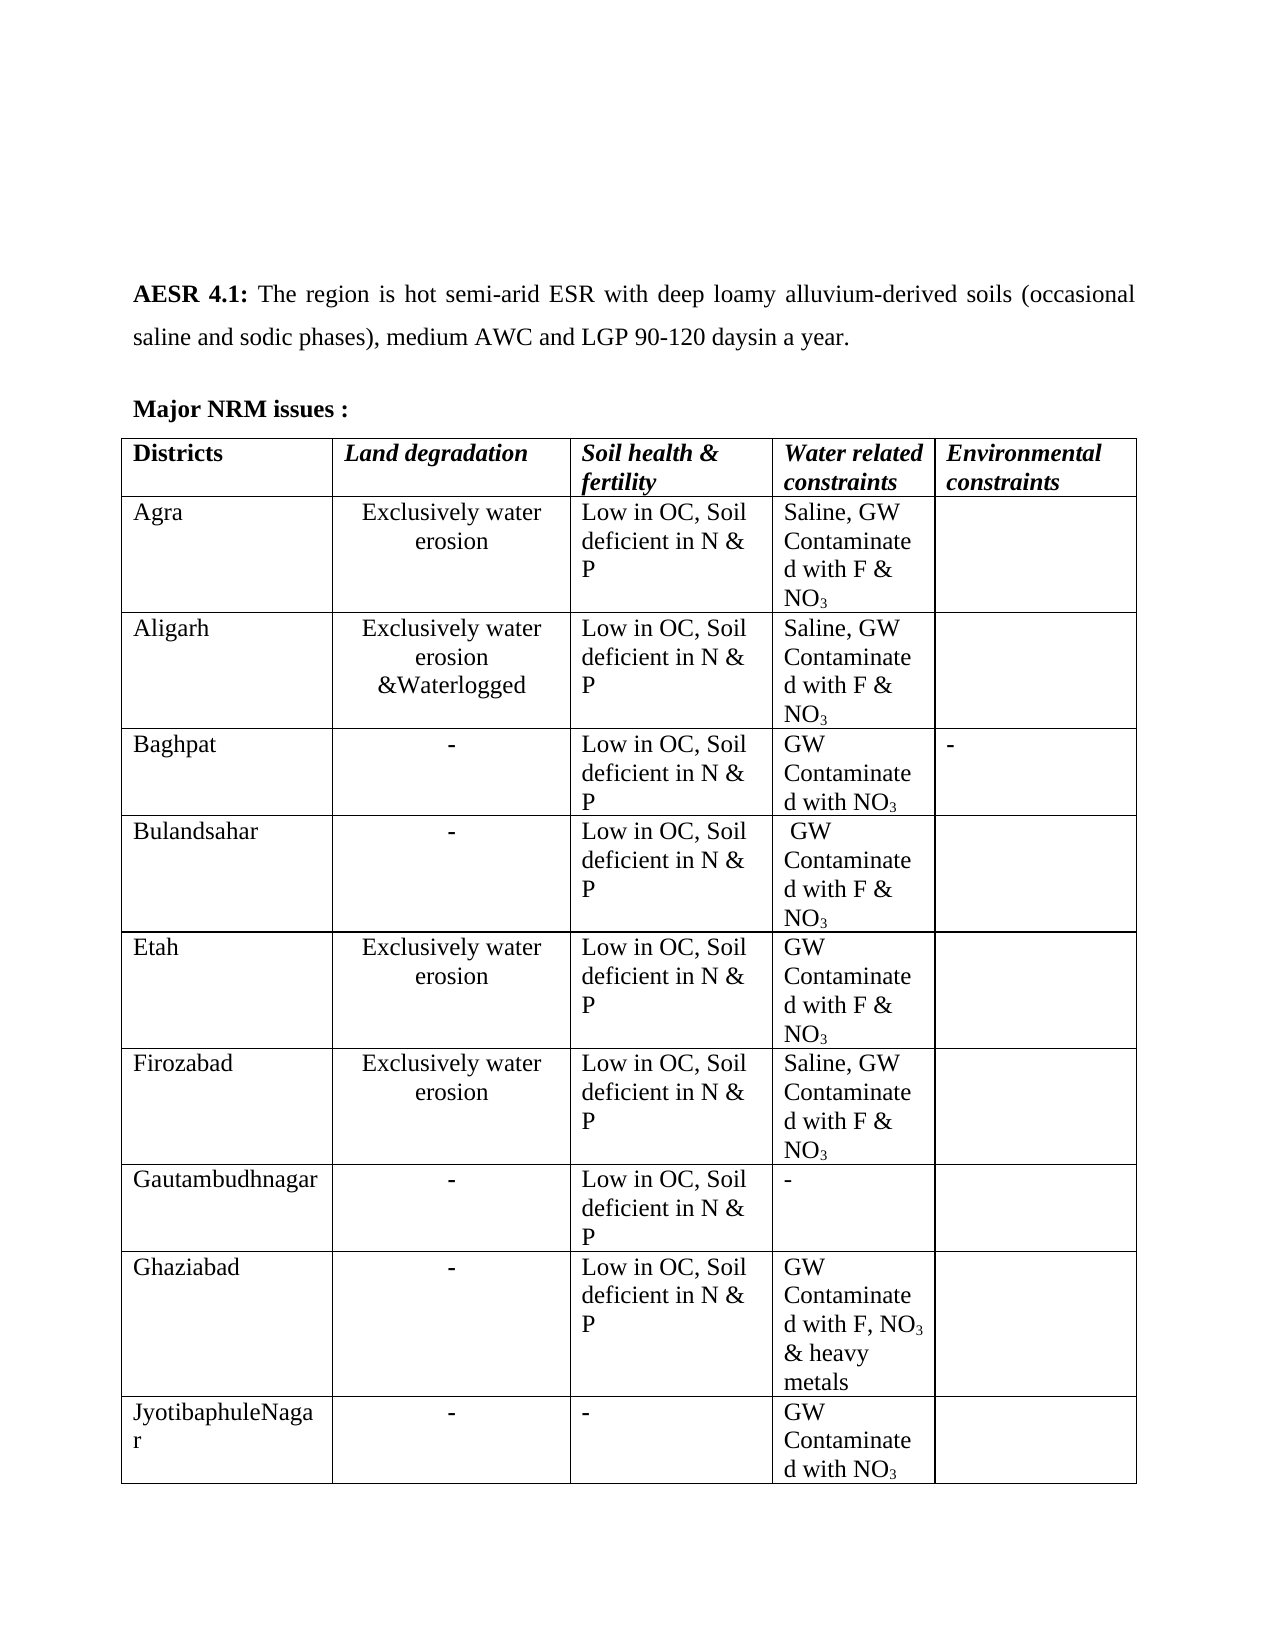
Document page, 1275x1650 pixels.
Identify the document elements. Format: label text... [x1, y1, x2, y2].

table_cell - [333, 1252, 570, 1396]
table_cell [936, 1165, 1136, 1251]
table_cell Low in OC, Soil deficient in N & P [571, 729, 772, 815]
table_cell Saline, GW Contaminated with F & NO3 [773, 497, 934, 612]
table_cell GW Contaminated with NO3 [773, 1397, 934, 1483]
table_cell GW Contaminated with F, NO3 & heavy metals [773, 1252, 934, 1396]
table_cell Bulandsahar [122, 816, 332, 931]
table_cell Low in OC, Soil deficient in N & P [571, 497, 772, 612]
table_header Districts [122, 439, 332, 496]
table_cell [936, 816, 1136, 931]
table_cell Low in OC, Soil deficient in N & P [571, 816, 772, 931]
table_cell Saline, GW Contaminated with F & NO3 [773, 1049, 934, 1163]
table_header Land degradation [333, 439, 570, 496]
table_cell Exclusively water erosion [333, 933, 570, 1047]
table_cell Firozabad [122, 1049, 332, 1163]
table_cell Saline, GW Contaminated with F & NO3 [773, 613, 934, 728]
table_cell Aligarh [122, 613, 332, 728]
table_cell Exclusively water erosion &Waterlogged [333, 613, 570, 728]
table_cell Etah [122, 933, 332, 1047]
table_cell [936, 1397, 1136, 1483]
table_cell Baghpat [122, 729, 332, 815]
text AESR 4.1: The region is hot semi-arid ESR with deep loamy alluvium-derived soils (occasional saline and sodic phases), medium AWC and LGP 90-120 daysin a year. [133, 279, 1137, 351]
table_cell - [936, 729, 1136, 815]
table_cell - [333, 816, 570, 931]
table_cell [936, 1252, 1136, 1396]
table_cell Low in OC, Soil deficient in N & P [571, 933, 772, 1047]
table_cell - [333, 1165, 570, 1251]
table_cell [936, 933, 1136, 1047]
table_cell JyotibaphuleNagar [122, 1397, 332, 1483]
table_cell [936, 613, 1136, 728]
table_cell Low in OC, Soil deficient in N & P [571, 1165, 772, 1251]
table_cell GW Contaminated with F & NO3 [773, 933, 934, 1047]
table_header Soil health & fertility [571, 439, 772, 496]
table_cell Low in OC, Soil deficient in N & P [571, 1252, 772, 1396]
table_cell - [773, 1165, 934, 1251]
table_header Water related constraints [773, 439, 934, 496]
table_header Environmental constraints [936, 439, 1136, 496]
table_cell Gautambudhnagar [122, 1165, 332, 1251]
table_cell Exclusively water erosion [333, 497, 570, 612]
table_cell Agra [122, 497, 332, 612]
table_cell [936, 497, 1136, 612]
table_cell Low in OC, Soil deficient in N & P [571, 613, 772, 728]
table_cell GW Contaminated with NO3 [773, 729, 934, 815]
table_cell Low in OC, Soil deficient in N & P [571, 1049, 772, 1163]
table_cell Exclusively water erosion [333, 1049, 570, 1163]
table_cell GW Contaminated with F & NO3 [773, 816, 934, 931]
table_cell - [333, 1397, 570, 1483]
text Major NRM issues : [133, 394, 1137, 423]
table_cell [936, 1049, 1136, 1163]
table_cell Ghaziabad [122, 1252, 332, 1396]
table_cell - [333, 729, 570, 815]
table_cell - [571, 1397, 772, 1483]
